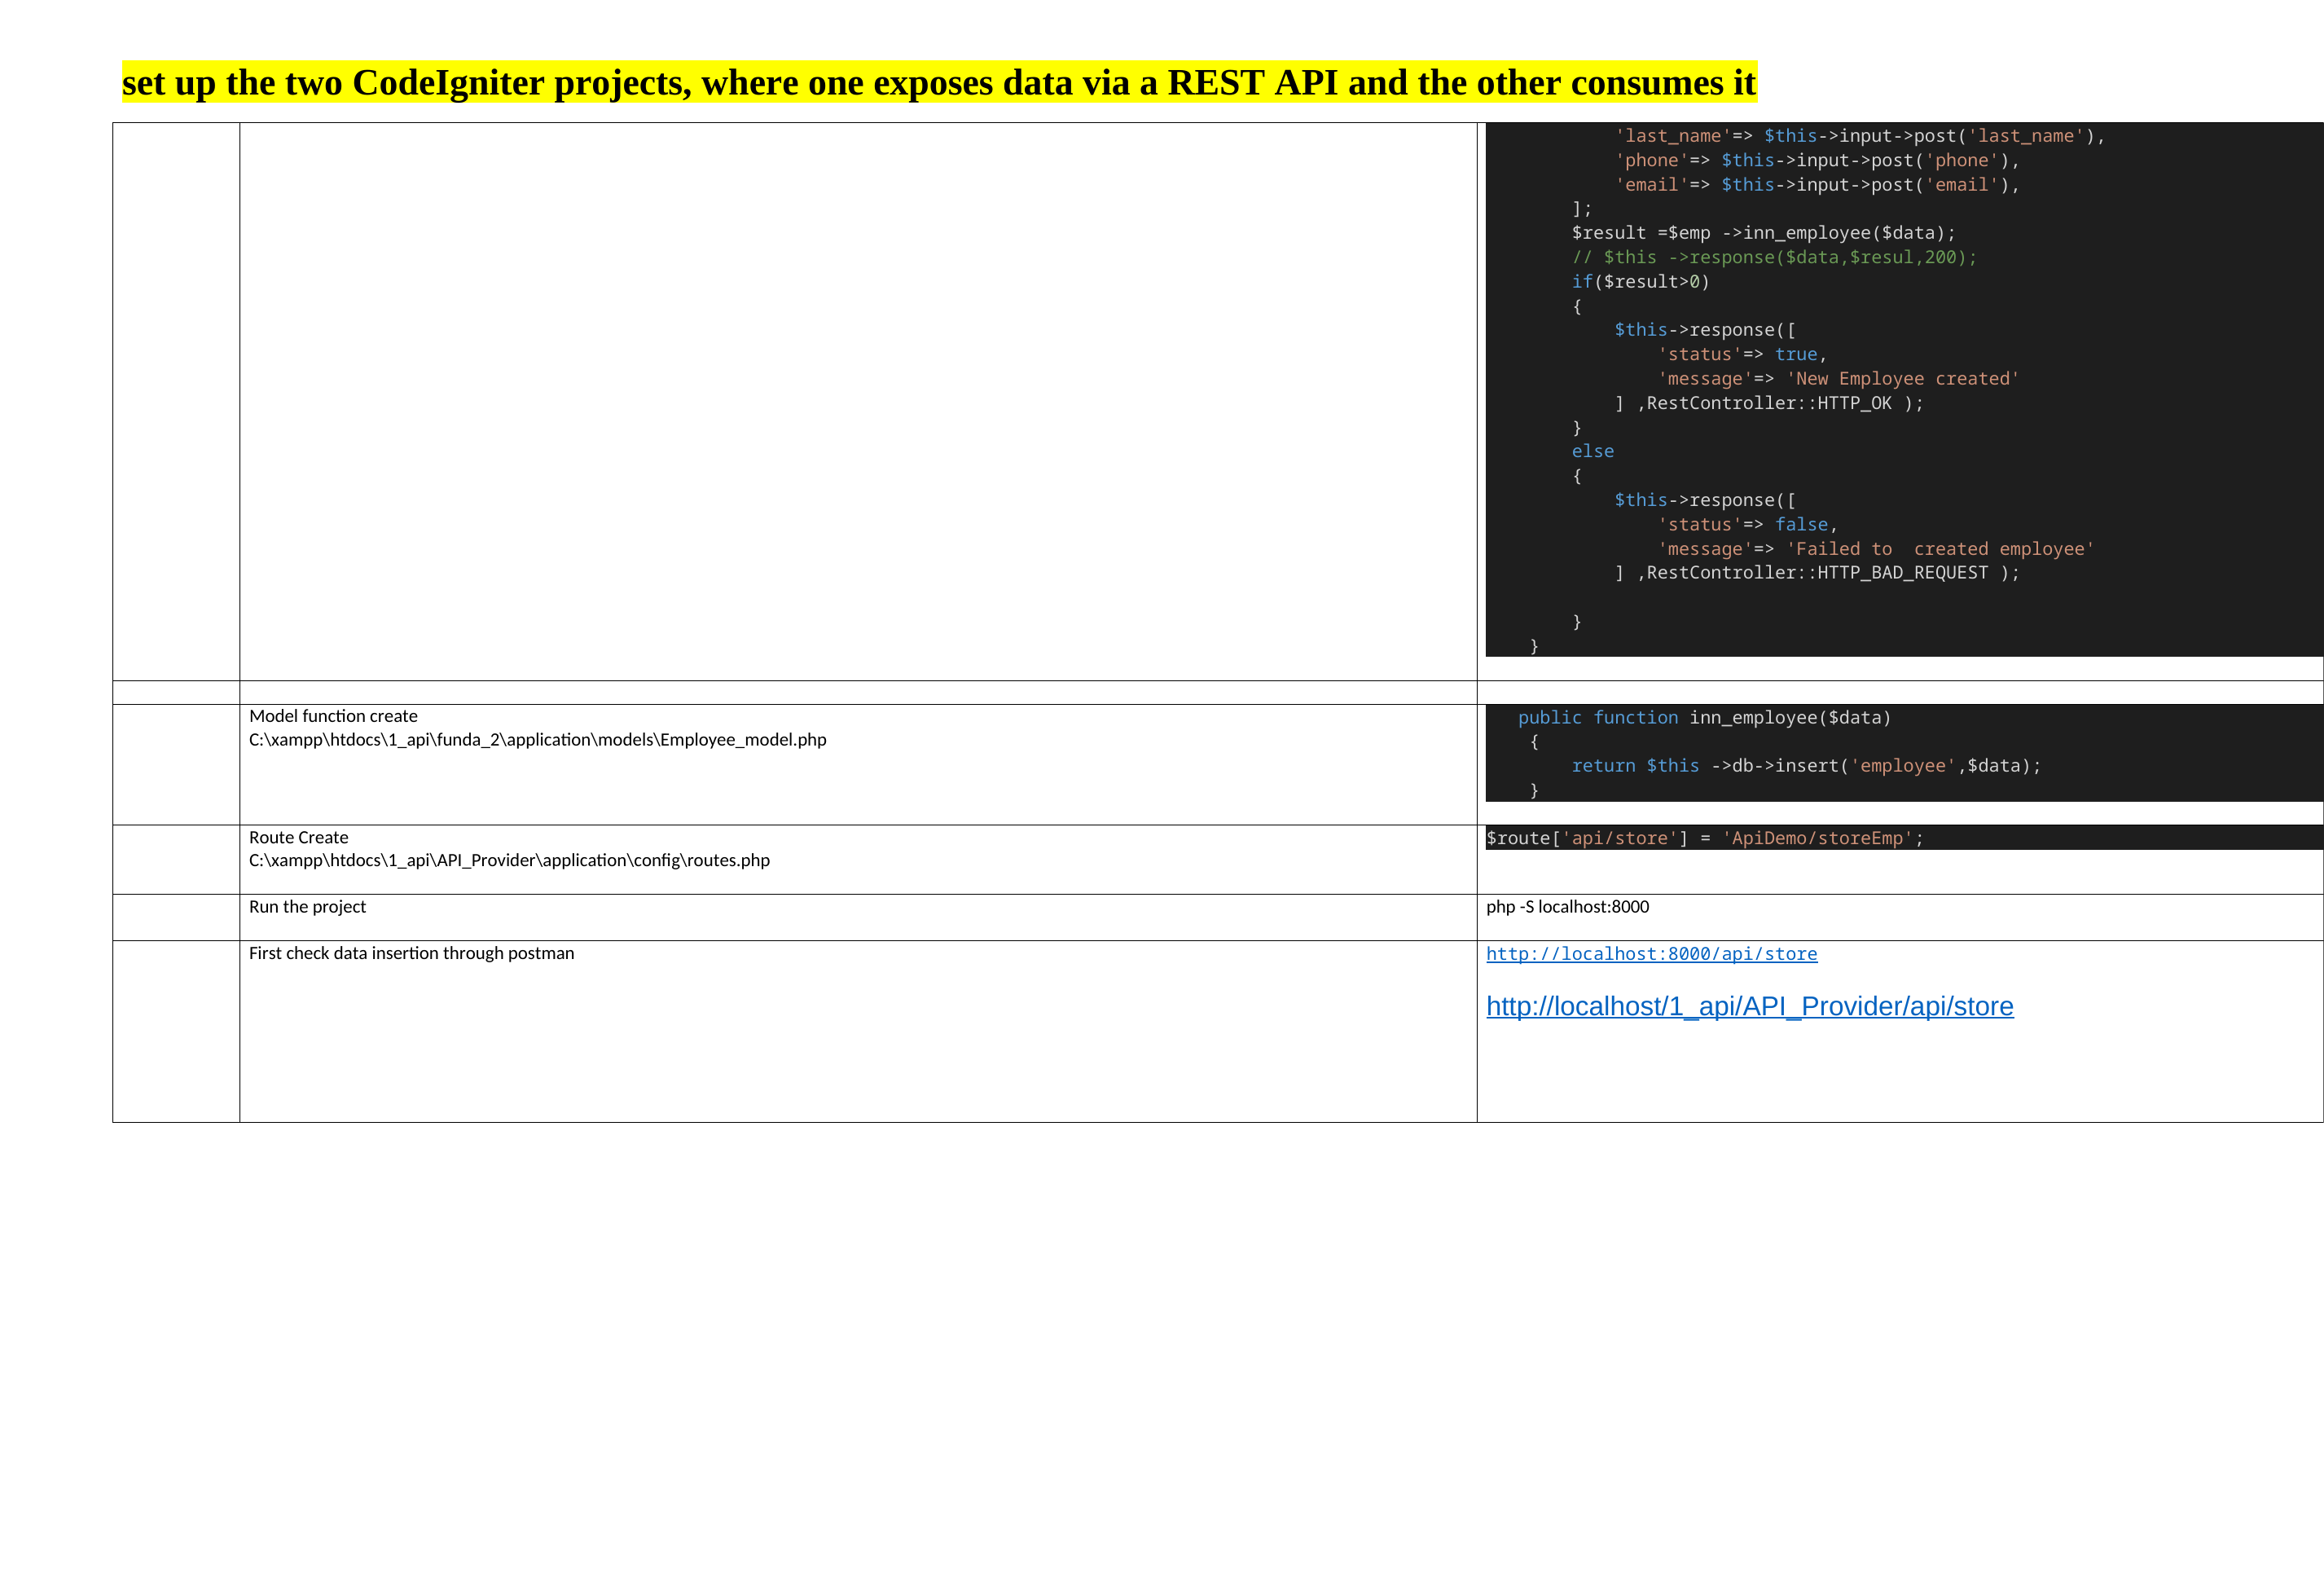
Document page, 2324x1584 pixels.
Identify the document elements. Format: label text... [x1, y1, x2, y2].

table_cell Model function create C:\xampp\htdocs\1_api\funda_2\application\models\Employee_model.php [240, 705, 1477, 825]
table_cell [113, 895, 239, 940]
table_cell [113, 825, 239, 894]
table_cell Route Create C:\xampp\htdocs\1_api\API_Provider\application\config\routes.php [240, 825, 1477, 894]
table_cell public function inn_employee($data) { return $this ->db->insert('employee',$data); } [1478, 705, 2323, 825]
table_cell $route['api/store'] = 'ApiDemo/storeEmp'; [1478, 825, 2323, 894]
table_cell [240, 123, 1477, 680]
table_cell php -S localhost:8000 [1478, 895, 2323, 940]
table_cell [113, 941, 239, 1122]
table_cell http://localhost:8000/api/store http://localhost/1_api/API_Provider/api/store [1478, 941, 2323, 1122]
table_cell [113, 681, 239, 703]
table_cell First check data insertion through postman [240, 941, 1477, 1122]
table_cell [113, 123, 239, 680]
table_cell [1478, 681, 2323, 703]
table_cell [113, 705, 239, 825]
table_cell Run the project [240, 895, 1477, 940]
table_cell [240, 681, 1477, 703]
